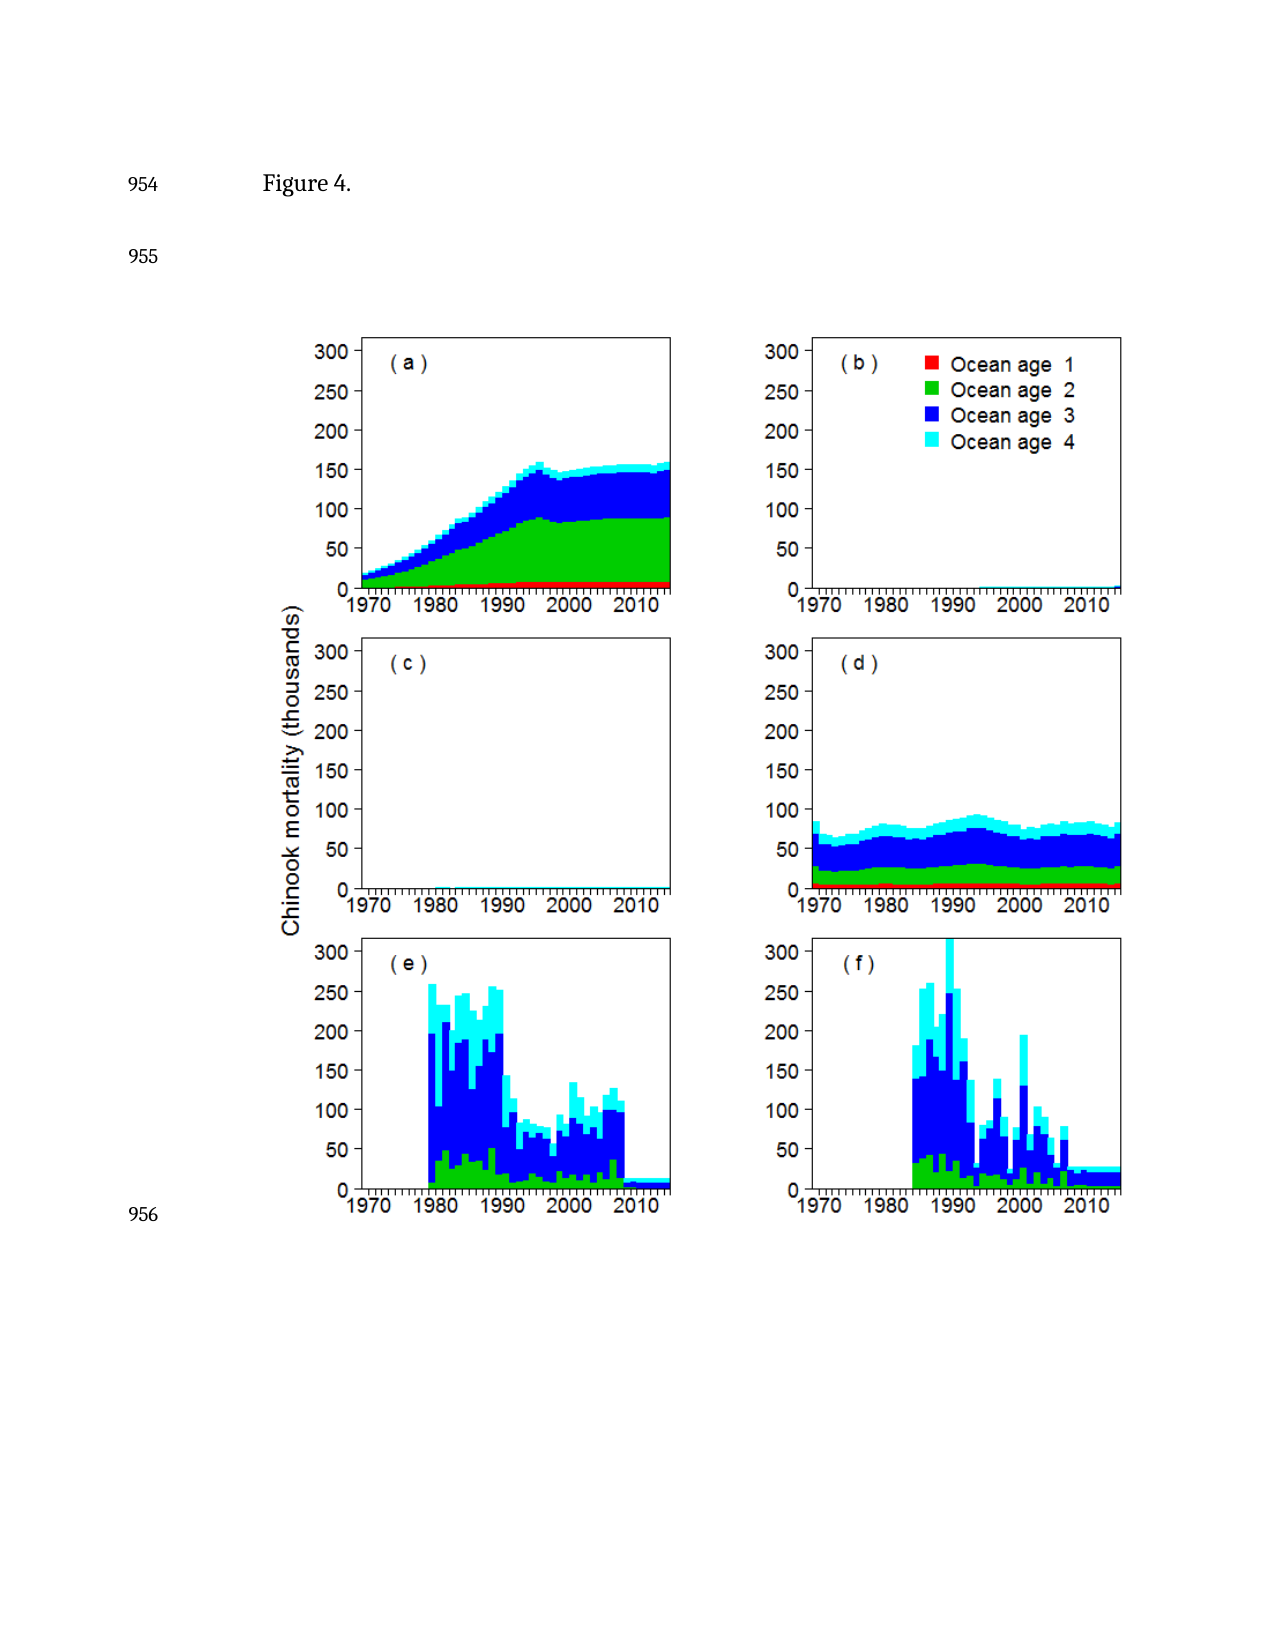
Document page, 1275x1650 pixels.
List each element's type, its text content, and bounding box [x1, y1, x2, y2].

picture [262, 321, 1163, 1222]
text Figure 4. [187, 169, 1087, 197]
